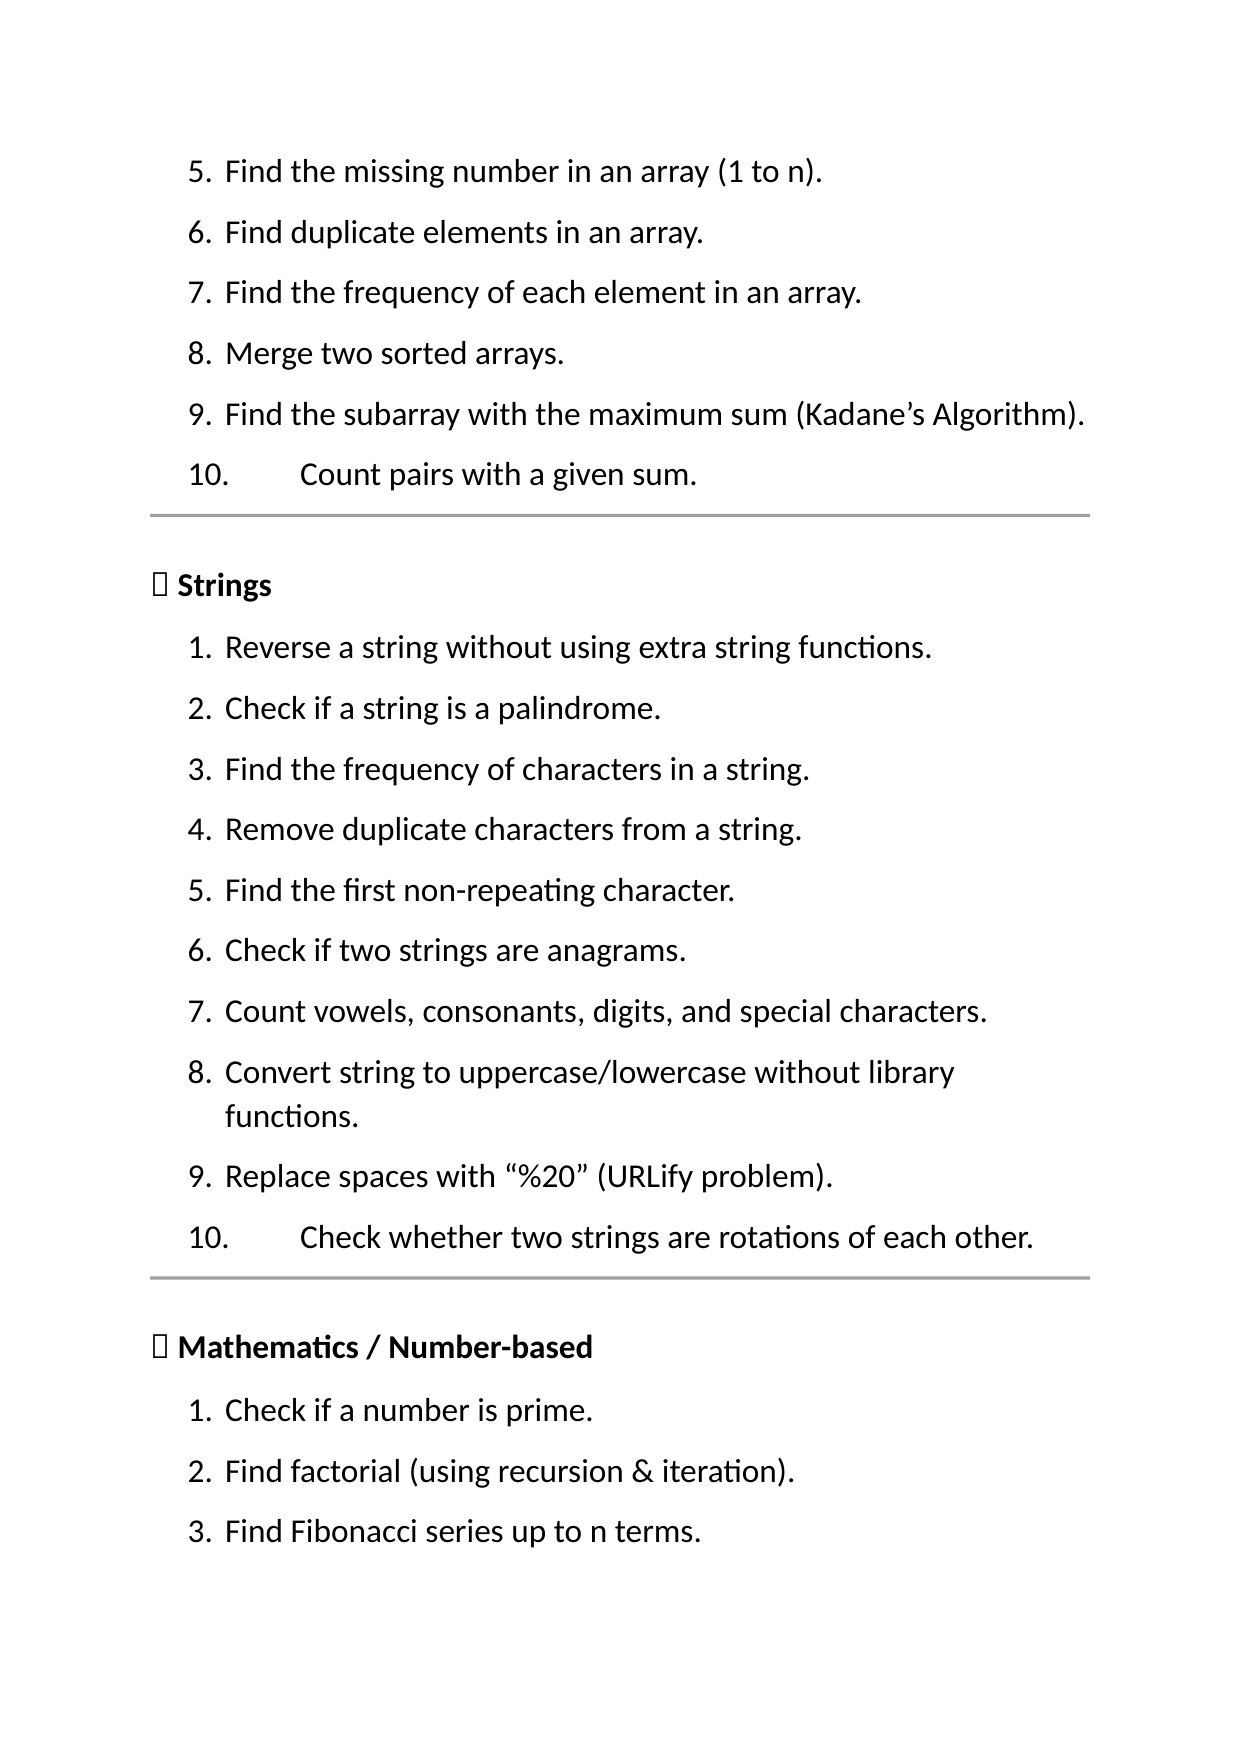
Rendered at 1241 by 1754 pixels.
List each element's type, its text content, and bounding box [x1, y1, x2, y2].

list Find the frequency of each element in an array. [187, 271, 1090, 312]
list Merge two sorted arrays. [187, 332, 1090, 373]
list Convert string to uppercase/lowercase without library functions. [187, 1051, 1090, 1135]
list Find the frequency of characters in a string. [187, 747, 1090, 788]
text ✅ Mathematics / Number-based [150, 1323, 1090, 1369]
list Check if a string is a palindrome. [187, 687, 1090, 728]
list Find Fibonacci series up to n terms. [187, 1510, 1090, 1551]
list Find the subarray with the maximum sum (Kadane’s Algorithm). [187, 392, 1090, 433]
list Remove duplicate characters from a string. [187, 808, 1090, 849]
list Check if two strings are anagrams. [187, 929, 1090, 970]
list Find the first non-repeating character. [187, 869, 1090, 909]
list Find duplicate elements in an array. [187, 211, 1090, 251]
list Count vowels, consonants, digits, and special characters. [187, 990, 1090, 1031]
list Check if a number is prime. [187, 1389, 1090, 1430]
list Count pairs with a given sum. [187, 453, 1090, 494]
text ✅ Strings [150, 561, 1090, 606]
list Find the missing number in an array (1 to n). [187, 150, 1090, 191]
list Replace spaces with “%20” (URLify problem). [187, 1155, 1090, 1196]
list Find factorial (using recursion & iteration). [187, 1449, 1090, 1490]
list Check whether two strings are rotations of each other. [187, 1216, 1090, 1257]
list Reverse a string without using extra string functions. [187, 626, 1090, 667]
